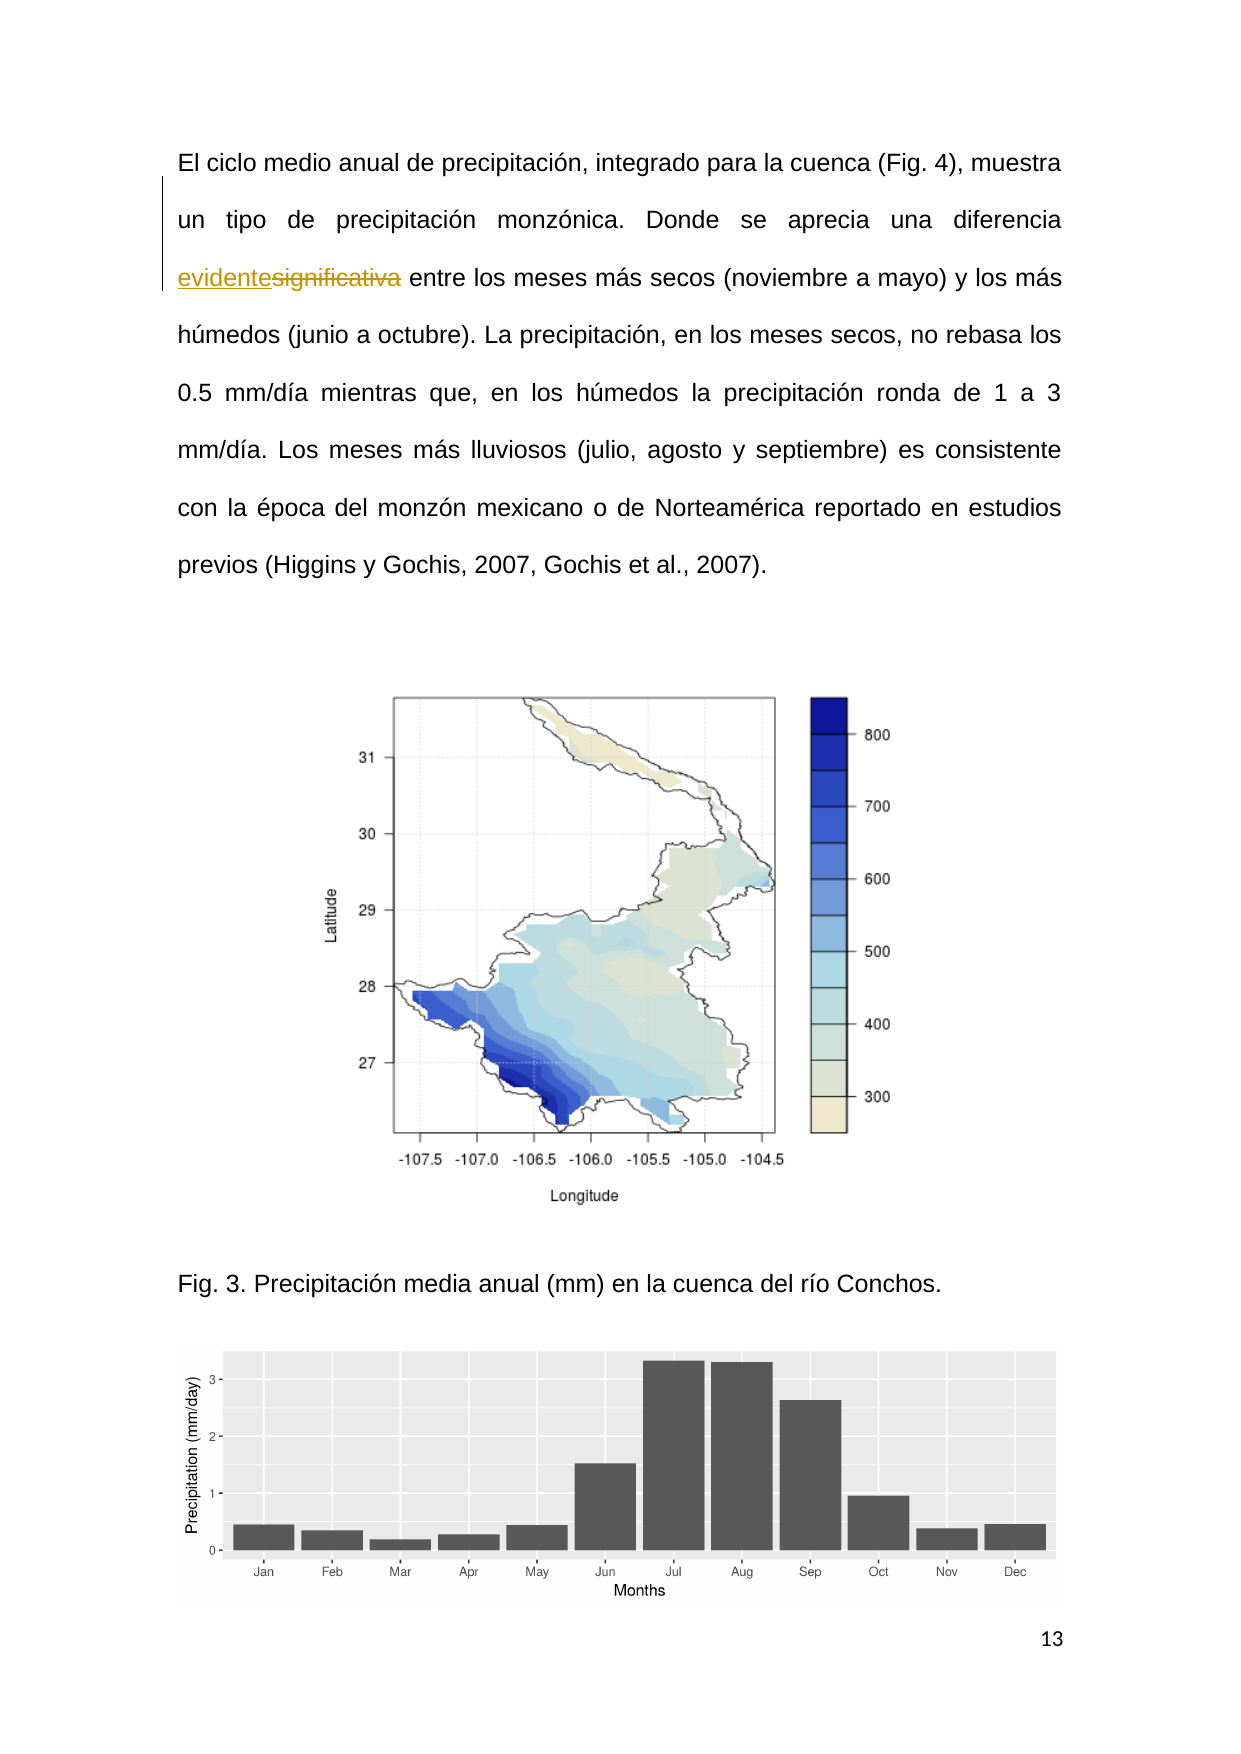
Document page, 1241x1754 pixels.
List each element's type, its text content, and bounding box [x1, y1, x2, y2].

text Fig. 3. Precipitación media anual (mm) en la cuenca del río Conchos. [177, 1269, 1063, 1298]
picture [320, 624, 920, 1225]
picture [177, 1343, 1063, 1604]
text El ciclo medio anual de precipitación, integrado para la cuenca (Fig. 4), muestra un tipo de precipitación monzónica. Donde se aprecia una diferencia entre los meses más secos (noviembre a mayo) y los más húmedos (junio a octubre). La precipitación, en los meses secos, no rebasa los 0.5 mm/día mientras que, en los húmedos la precipitación ronda de 1 a 3 mm/día. Los meses más lluviosos (julio, agosto y septiembre) es consistente con la época del monzón mexicano o de Norteamérica reportado en estudios previos (Higgins y Gochis, 2007, Gochis et al., 2007). [177, 148, 1063, 579]
